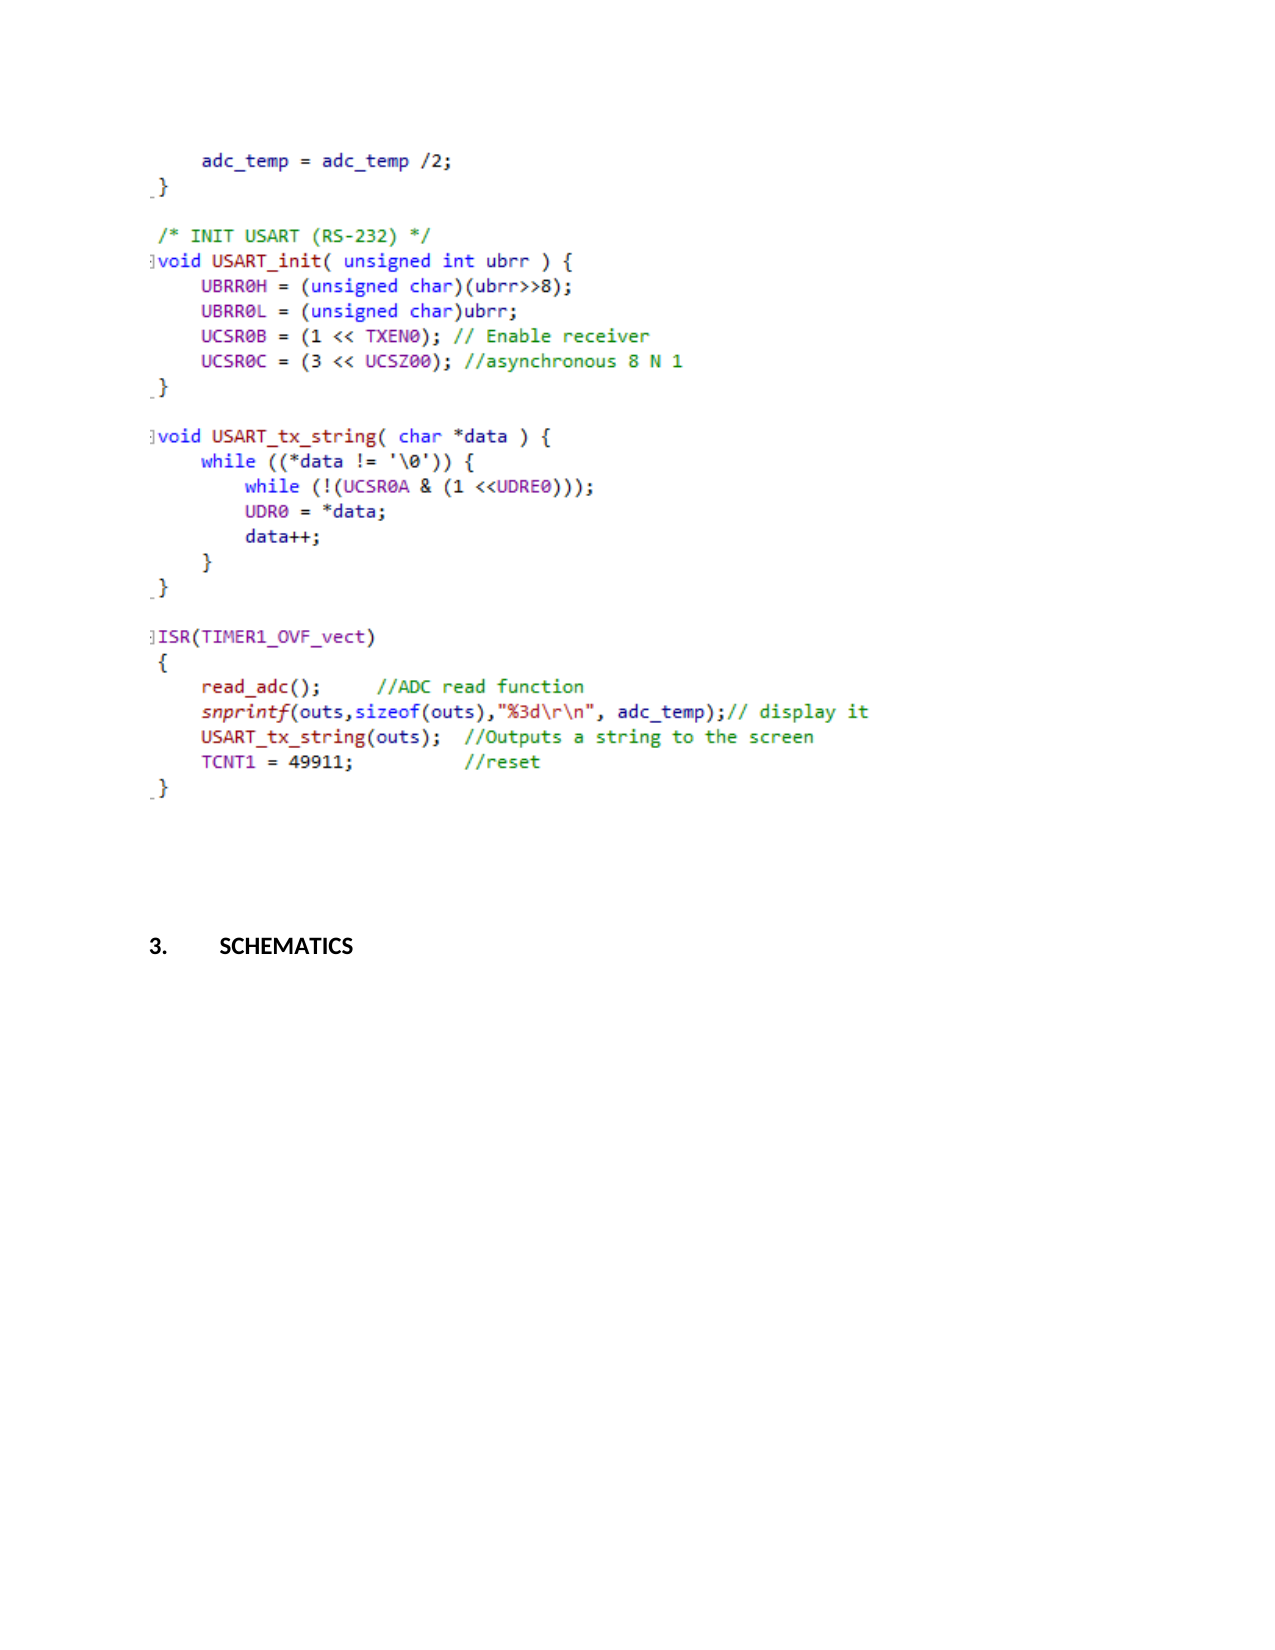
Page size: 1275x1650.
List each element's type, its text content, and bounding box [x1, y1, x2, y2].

picture [150, 150, 902, 820]
subtitle 3. SCHEMATICS [148, 930, 1136, 961]
